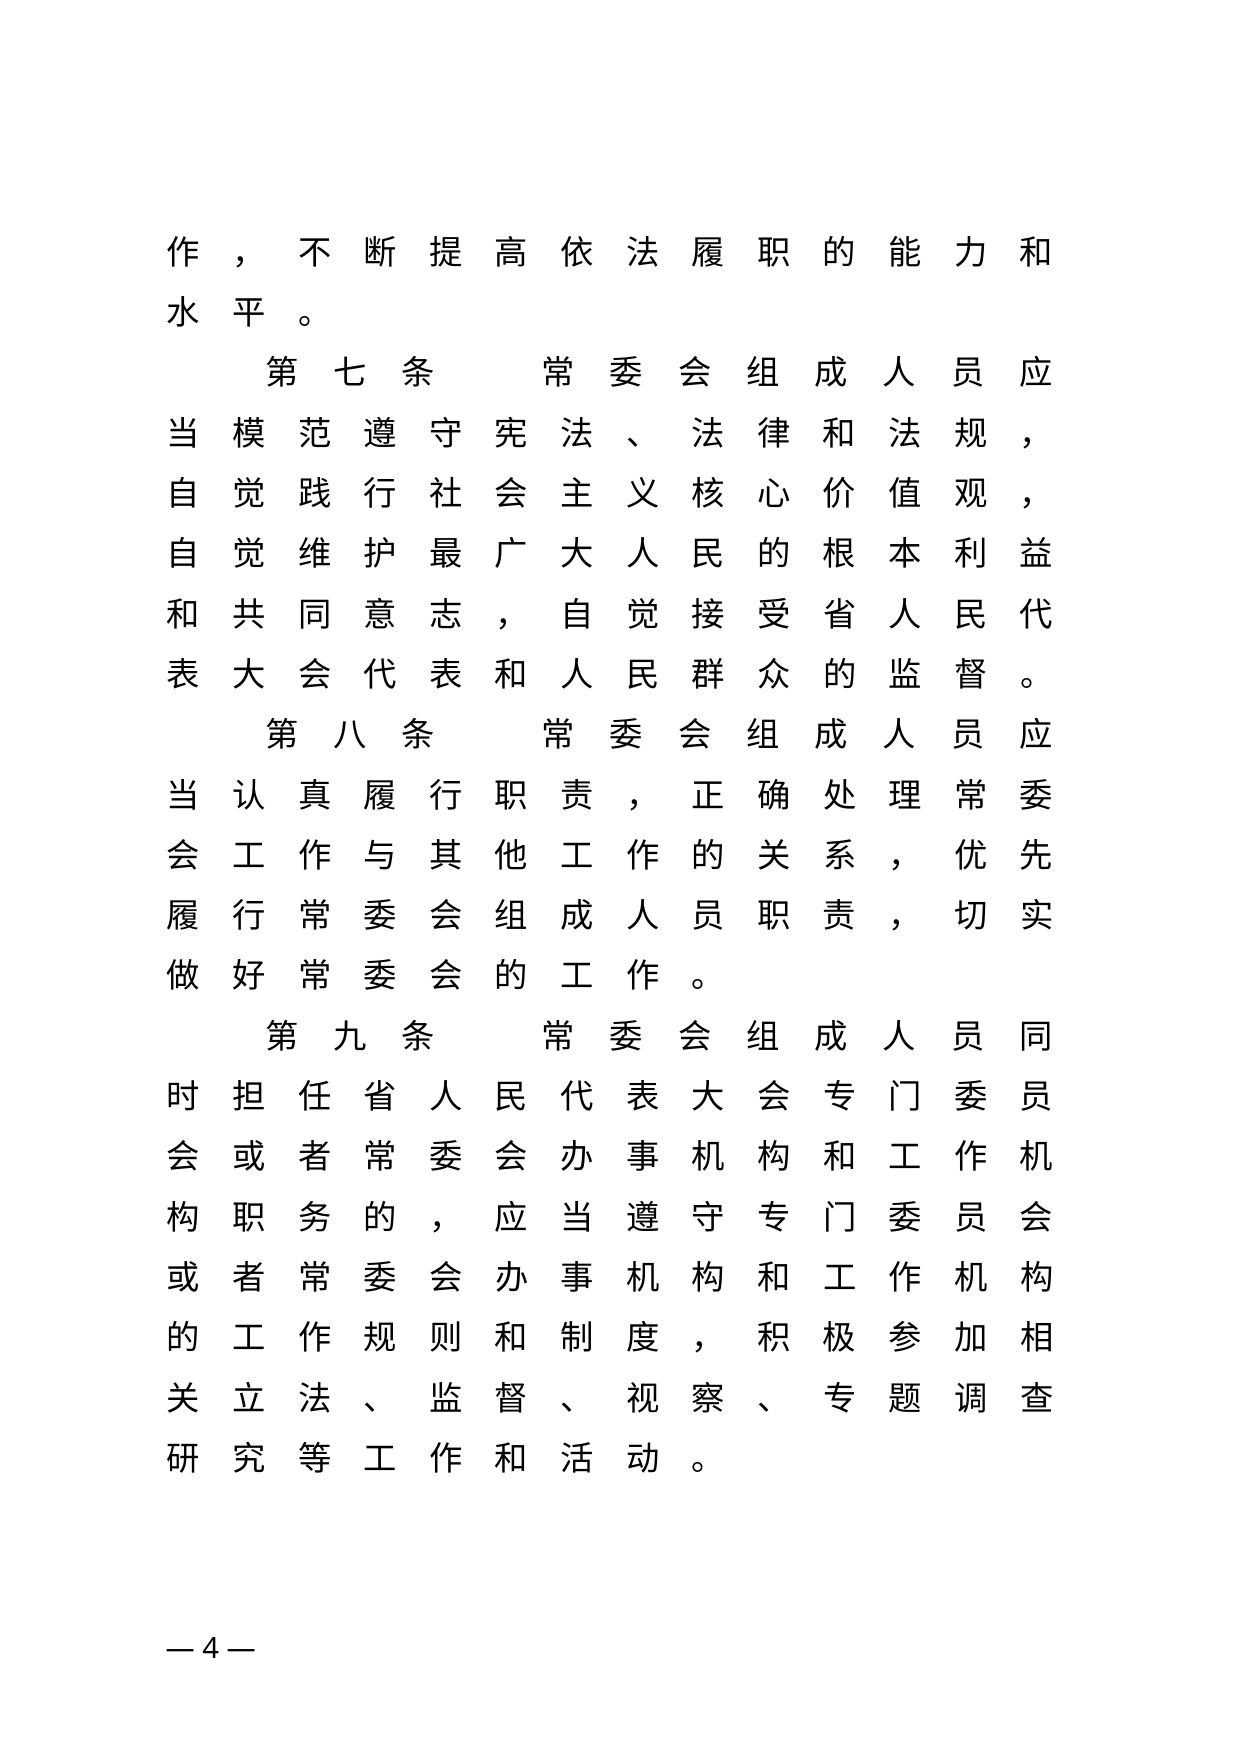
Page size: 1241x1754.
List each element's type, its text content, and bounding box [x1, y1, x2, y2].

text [167, 219, 1085, 340]
text 第八条 常委会组成人员应当认真履行职责，正确处理常委会工作与其他工作的关系，优先履行常委会组成人员职责，切实做好常委会的工作。 [167, 702, 1085, 1003]
text 第七条 常委会组成人员应当模范遵守宪法、法律和法规，自觉践行社会主义核心价值观，自觉维护最广大人民的根本利益和共同意志，自觉接受省人民代表大会代表和人民群众的监督。 [167, 340, 1085, 702]
text 第九条 常委会组成人员同时担任省人民代表大会专门委员会或者常委会办事机构和工作机构职务的，应当遵守专门委员会或者常委会办事机构和工作机构的工作规则和制度，积极参加相关立法、监督、视察、专题调查研究等工作和活动。 [167, 1003, 1085, 1486]
